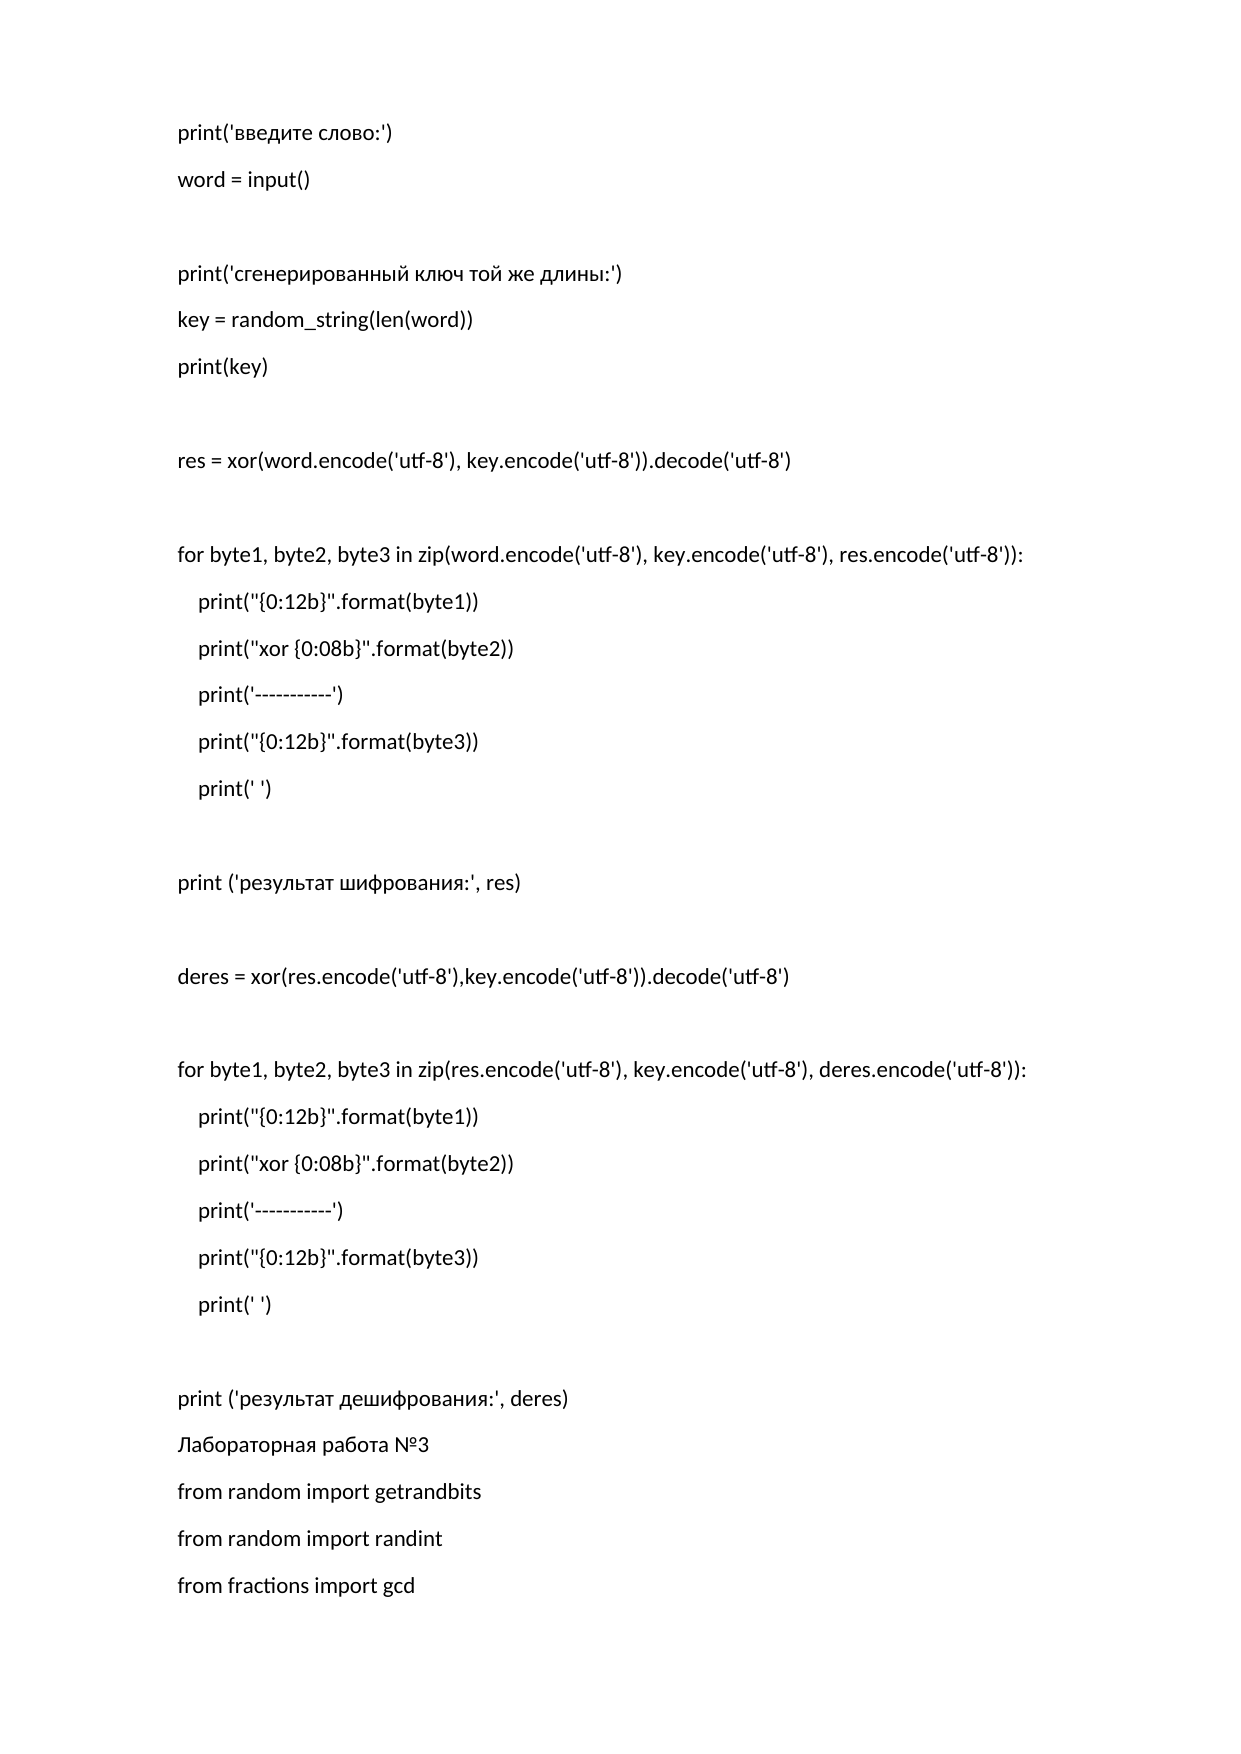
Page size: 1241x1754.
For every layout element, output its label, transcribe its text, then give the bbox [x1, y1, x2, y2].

text print("xor {0:08b}".format(byte2)) [177, 634, 1152, 662]
text print("{0:12b}".format(byte3)) [177, 1243, 1152, 1271]
text print('сгенерированный ключ той же длины:') [177, 259, 1152, 287]
text print ('результат шифрования:', res) [177, 868, 1152, 896]
text print(key) [177, 352, 1152, 381]
text from fractions import gcd [177, 1571, 1152, 1599]
text Лабораторная работа №3 [177, 1431, 1152, 1459]
text for byte1, byte2, byte3 in zip(res.encode('utf-8'), key.encode('utf-8'), deres.encode('utf-8')): [177, 1056, 1152, 1084]
text from random import randint [177, 1524, 1152, 1552]
text print('-----------') [177, 681, 1152, 709]
text print('-----------') [177, 1196, 1152, 1224]
text print('введите слово:') [177, 118, 1152, 146]
text key = random_string(len(word)) [177, 306, 1152, 334]
text res = xor(word.encode('utf-8'), key.encode('utf-8')).decode('utf-8') [177, 446, 1152, 474]
text print("{0:12b}".format(byte1)) [177, 1102, 1152, 1131]
text print ('результат дешифрования:', deres) [177, 1384, 1152, 1412]
text print("{0:12b}".format(byte3)) [177, 727, 1152, 756]
text for byte1, byte2, byte3 in zip(word.encode('utf-8'), key.encode('utf-8'), res.encode('utf-8')): [177, 540, 1152, 568]
text deres = xor(res.encode('utf-8'),key.encode('utf-8')).decode('utf-8') [177, 962, 1152, 990]
text word = input() [177, 165, 1152, 193]
text print(' ') [177, 774, 1152, 802]
text print("xor {0:08b}".format(byte2)) [177, 1149, 1152, 1177]
text from random import getrandbits [177, 1477, 1152, 1506]
text print(' ') [177, 1290, 1152, 1318]
text print("{0:12b}".format(byte1)) [177, 587, 1152, 615]
